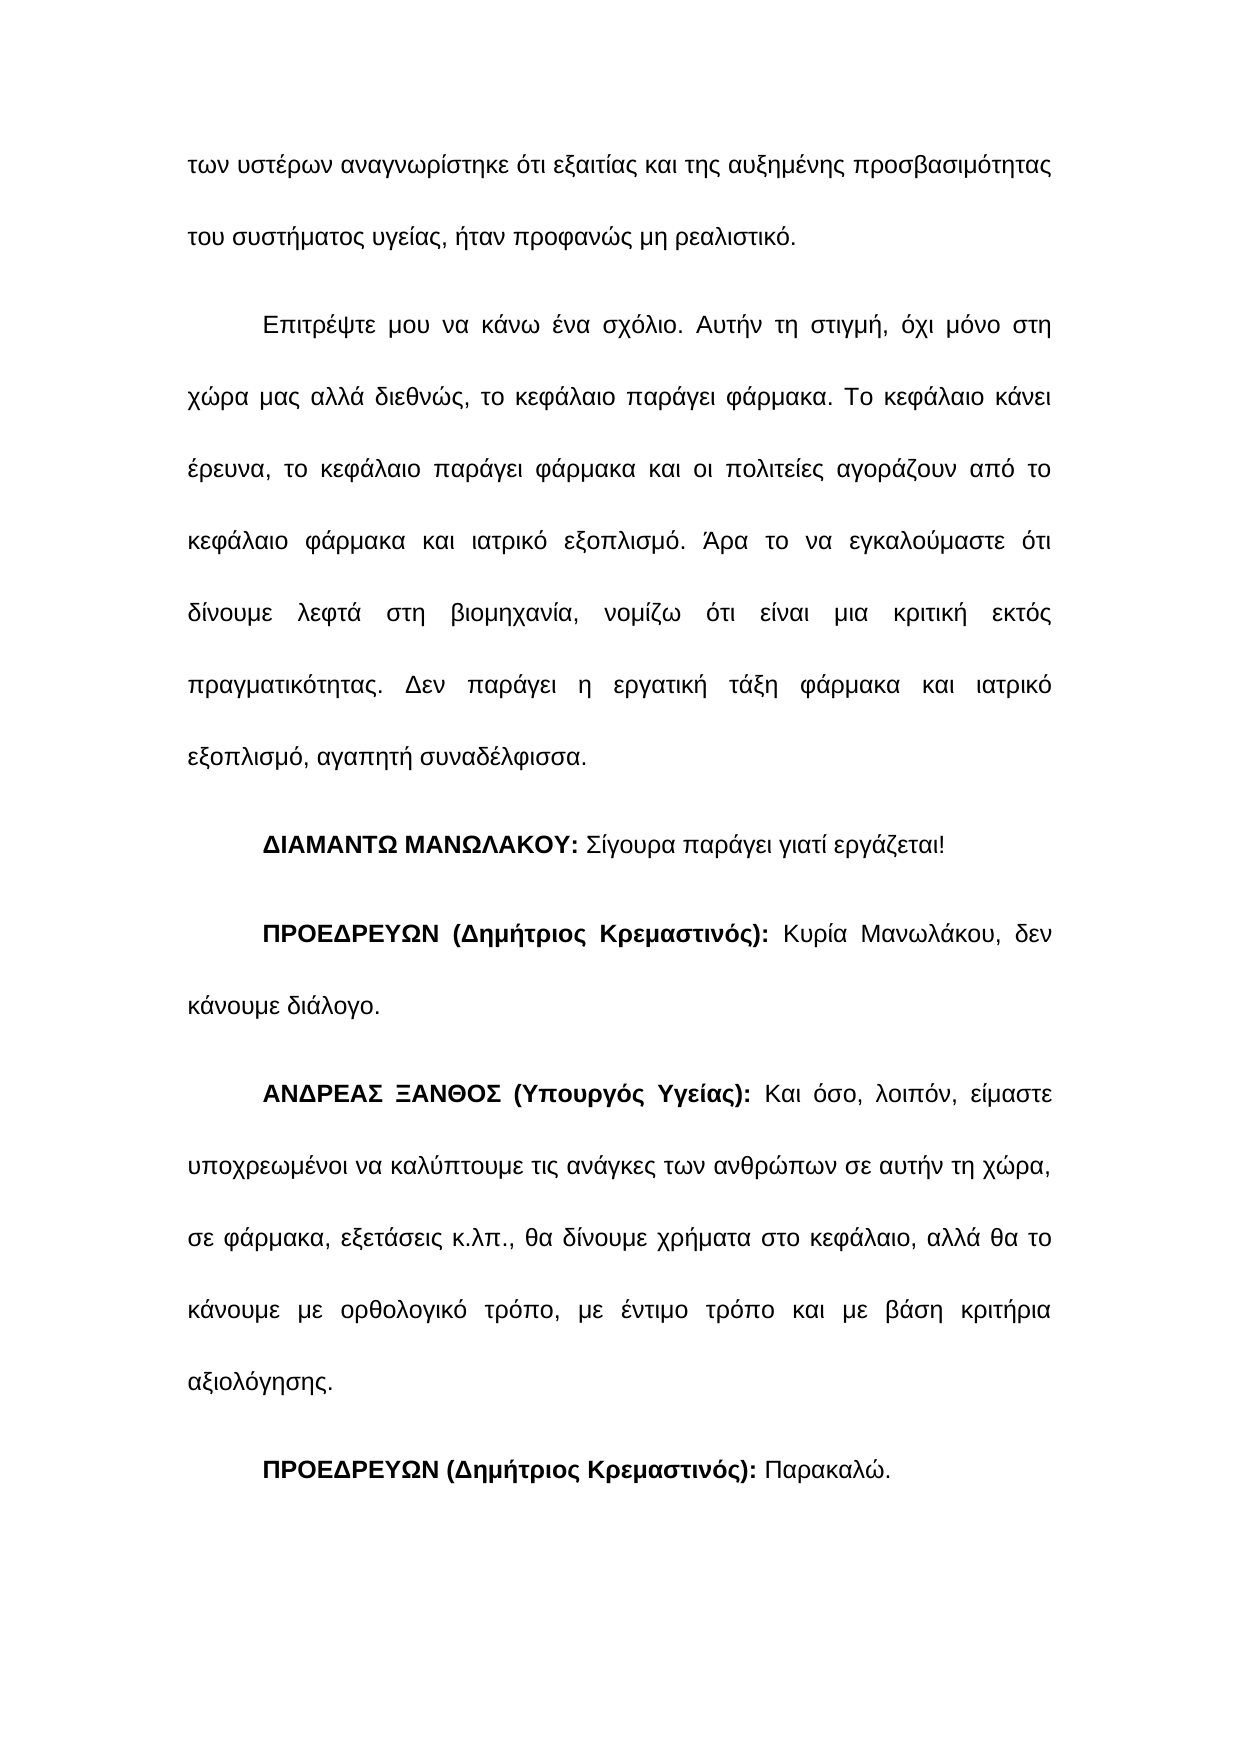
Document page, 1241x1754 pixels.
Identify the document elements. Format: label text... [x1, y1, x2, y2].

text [187, 150, 1053, 251]
text ΔΙΑΜΑΝΤΩ ΜΑΝΩΛΑΚΟΥ: Σίγουρα παράγει γιατί εργάζεται! [187, 830, 1053, 859]
text ΠΡΟΕΔΡΕΥΩΝ (Δημήτριος Κρεμαστινός): Κυρία Μανωλάκου, δεν κάνουμε διάλογο. [187, 919, 1053, 1019]
text ΑΝΔΡΕΑΣ ΞΑΝΘΟΣ (Υπουργός Υγείας): Και όσο, λοιπόν, είμαστε υποχρεωμένοι να καλύπτουμε τις ανάγκες των ανθρώπων σε αυτήν τη χώρα, σε φάρμακα, εξετάσεις κ.λπ., θα δίνουμε χρήματα στο κεφάλαιο, αλλά θα το κάνουμε με ορθολογικό τρόπο, με έντιμο τρόπο και με βάση κριτήρια αξιολόγησης. [187, 1079, 1053, 1395]
text ΠΡΟΕΔΡΕΥΩΝ (Δημήτριος Κρεμαστινός): Παρακαλώ. [187, 1455, 1053, 1484]
text Επιτρέψτε μου να κάνω ένα σχόλιο. Αυτήν τη στιγμή, όχι μόνο στη χώρα μας αλλά διεθνώς, το κεφάλαιο παράγει φάρμακα. Το κεφάλαιο κάνει έρευνα, το κεφάλαιο παράγει φάρμακα και οι πολιτείες αγοράζουν από το κεφάλαιο φάρμακα και ιατρικό εξοπλισμό. Άρα το να εγκαλούμαστε ότι δίνουμε λεφτά στη βιομηχανία, νομίζω ότι είναι μια κριτική εκτός πραγματικότητας. Δεν παράγει η εργατική τάξη φάρμακα και ιατρικό εξοπλισμό, αγαπητή συναδέλφισσα. [187, 310, 1053, 770]
